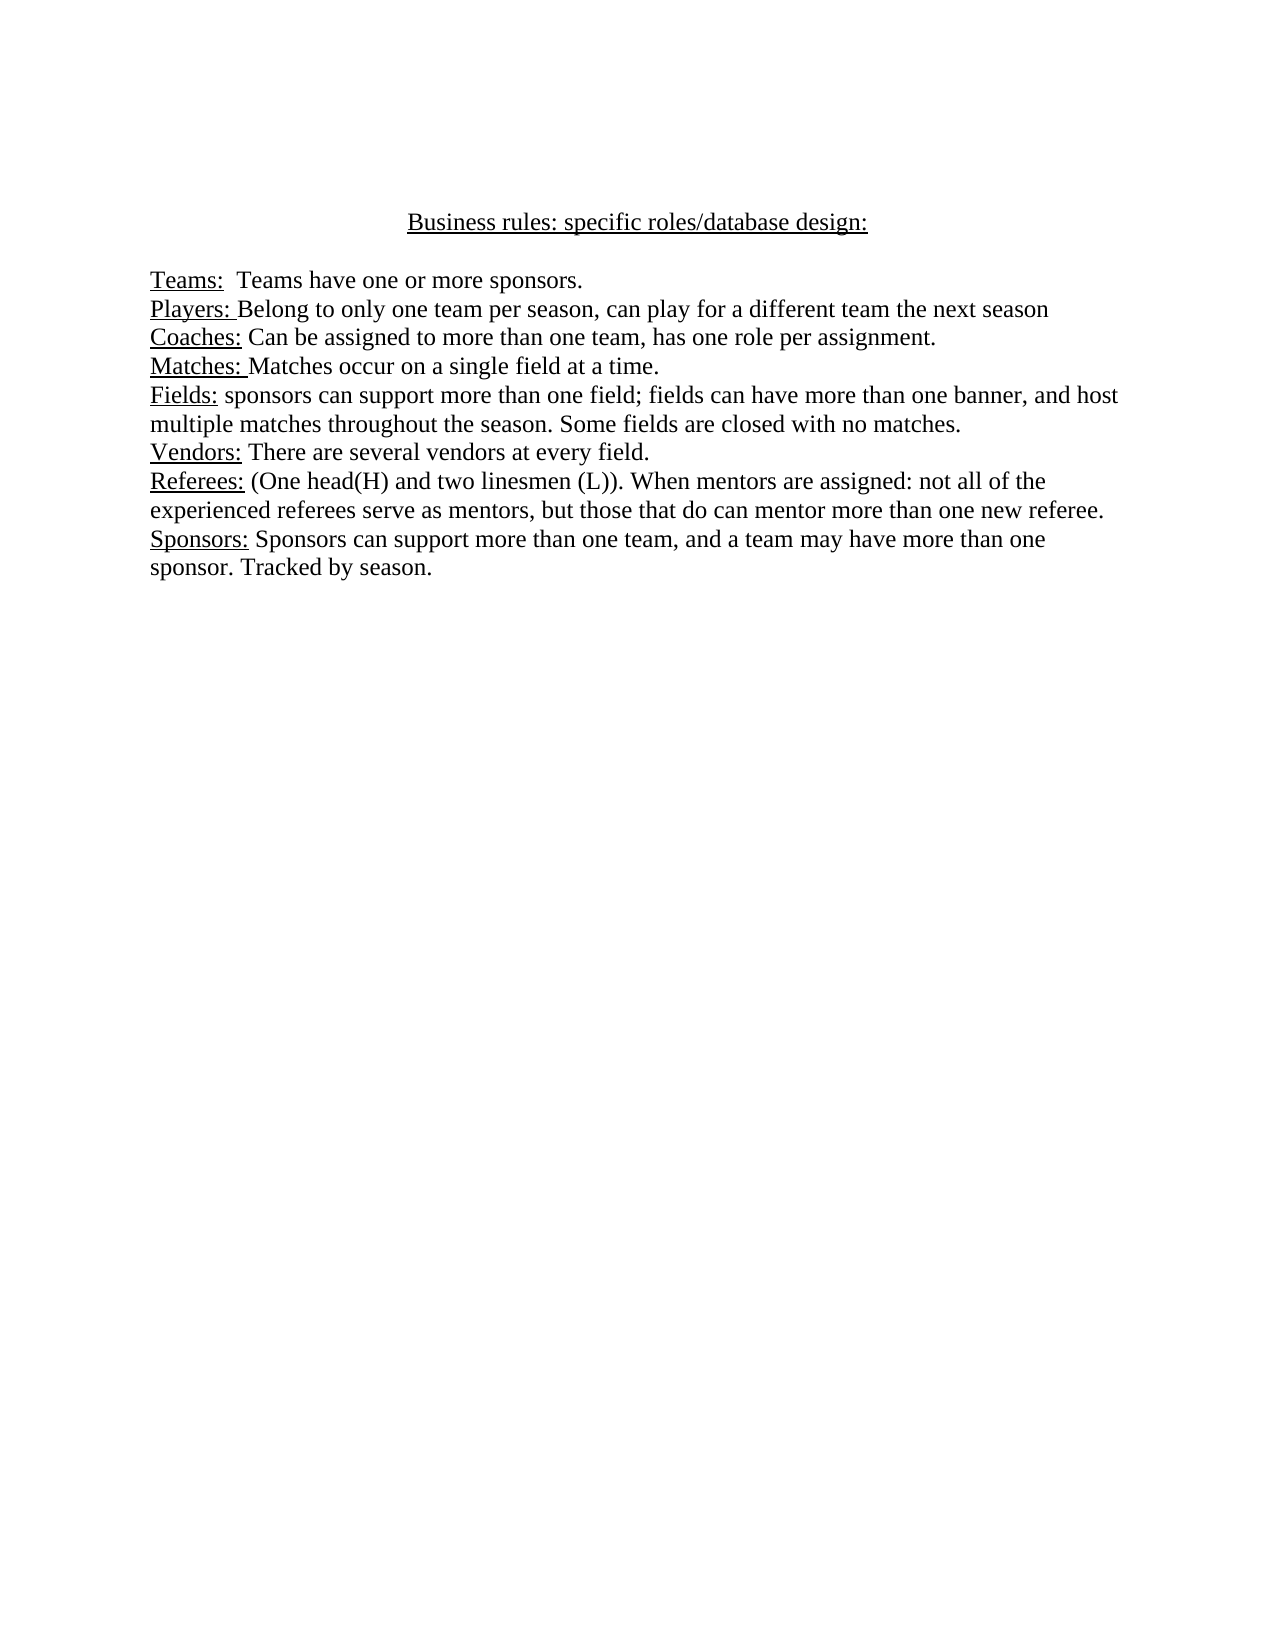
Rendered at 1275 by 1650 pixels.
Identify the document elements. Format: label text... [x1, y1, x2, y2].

text Business rules: specific roles/database design: [150, 207, 1125, 236]
text Sponsors: Sponsors can support more than one team, and a team may have more than one sponsor. Tracked by season. [150, 524, 1125, 581]
text Matches: Matches occur on a single field at a time. [150, 351, 1125, 380]
text Players: Belong to only one team per season, can play for a different team the next season [150, 294, 1125, 322]
text Teams: Teams have one or more sponsors. [150, 265, 1125, 294]
text Fields: sponsors can support more than one field; fields can have more than one banner, and host multiple matches throughout the season. Some fields are closed with no matches. [150, 380, 1125, 437]
text Coaches: Can be assigned to more than one team, has one role per assignment. [150, 322, 1125, 351]
text Referees: (One head(H) and two linesmen (L)). When mentors are assigned: not all of the experienced referees serve as mentors, but those that do can mentor more than one new referee. [150, 466, 1125, 524]
text Vendors: There are several vendors at every field. [150, 437, 1125, 466]
